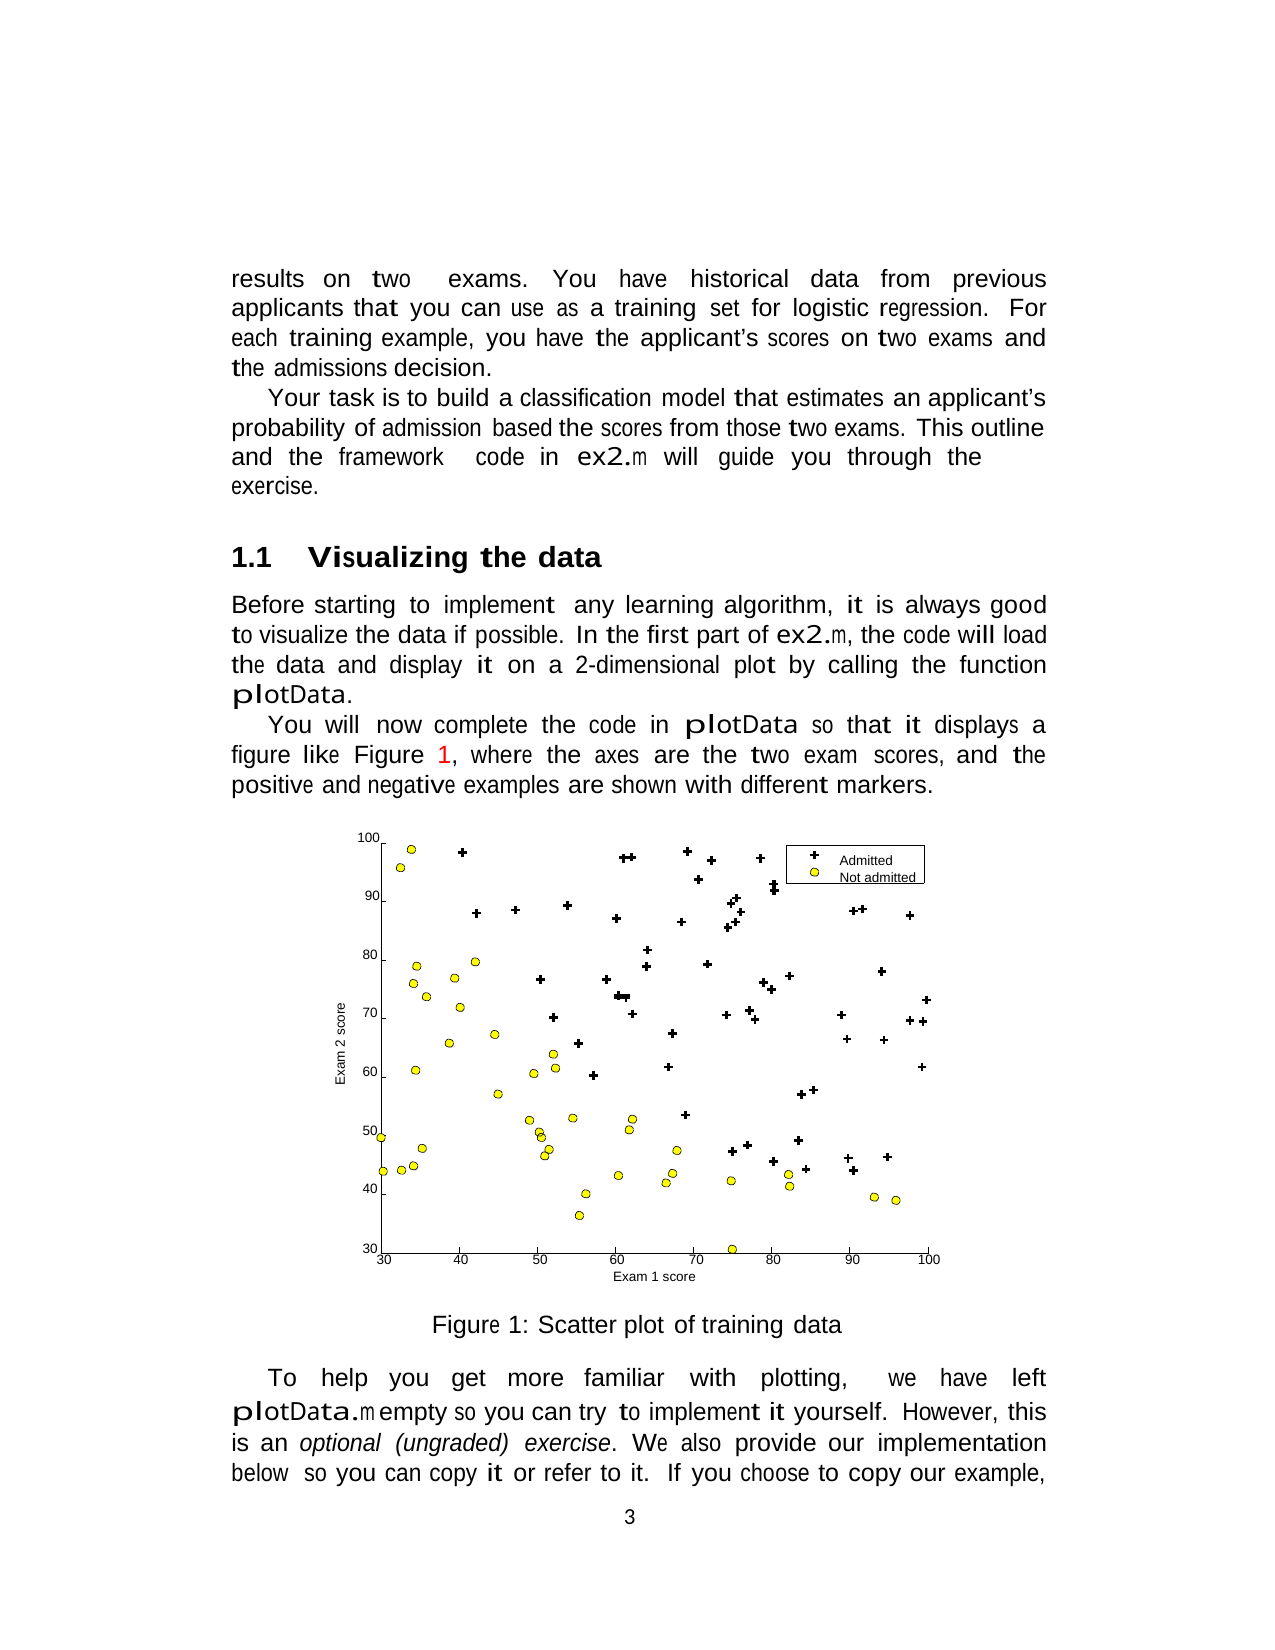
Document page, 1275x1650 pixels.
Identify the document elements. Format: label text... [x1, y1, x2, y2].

text 40 [362, 1181, 1098, 1197]
text 30 [362, 1241, 1098, 1255]
text and the framework code in ex2.m will guide you through the exercise. [231, 443, 983, 500]
text Not admitted [839, 870, 1098, 886]
text 70 [362, 1006, 1098, 1021]
text results on two exams. You have historical data from previous applicants that you can use as a training set for logistic regression. For each training example, you have the applicant’s scores on two exams and the admissions decision. [231, 263, 1047, 382]
text You will now complete the code in plotData so that it displays a figure like Figure 1, where the axes are the two exam scores, and the positive and negative examples are shown with different markers. [231, 710, 1047, 800]
text 80 [362, 947, 1098, 962]
text 90 [179, 888, 379, 904]
text 50 [362, 1123, 1098, 1138]
text 100 [179, 830, 379, 846]
text Admitted [839, 853, 1098, 868]
text Your task is to build a classification model that estimates an applicant’s probability of admission based the scores from those two exams. This outline [231, 383, 1047, 442]
text 60 [362, 1064, 1098, 1079]
text 1.1 Visualizing the data [231, 540, 610, 573]
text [231, 1363, 1047, 1487]
text Exam 1 score [609, 1269, 700, 1284]
text Figure 1: Scatter plot of training data [432, 1310, 1098, 1339]
text Before starting to implement any learning algorithm, it is always good to visualize the data if possible. In the first part of ex2.m, the code will load the data and display it on a 2-dimensional plot by calling the function plotData. [231, 589, 1048, 709]
